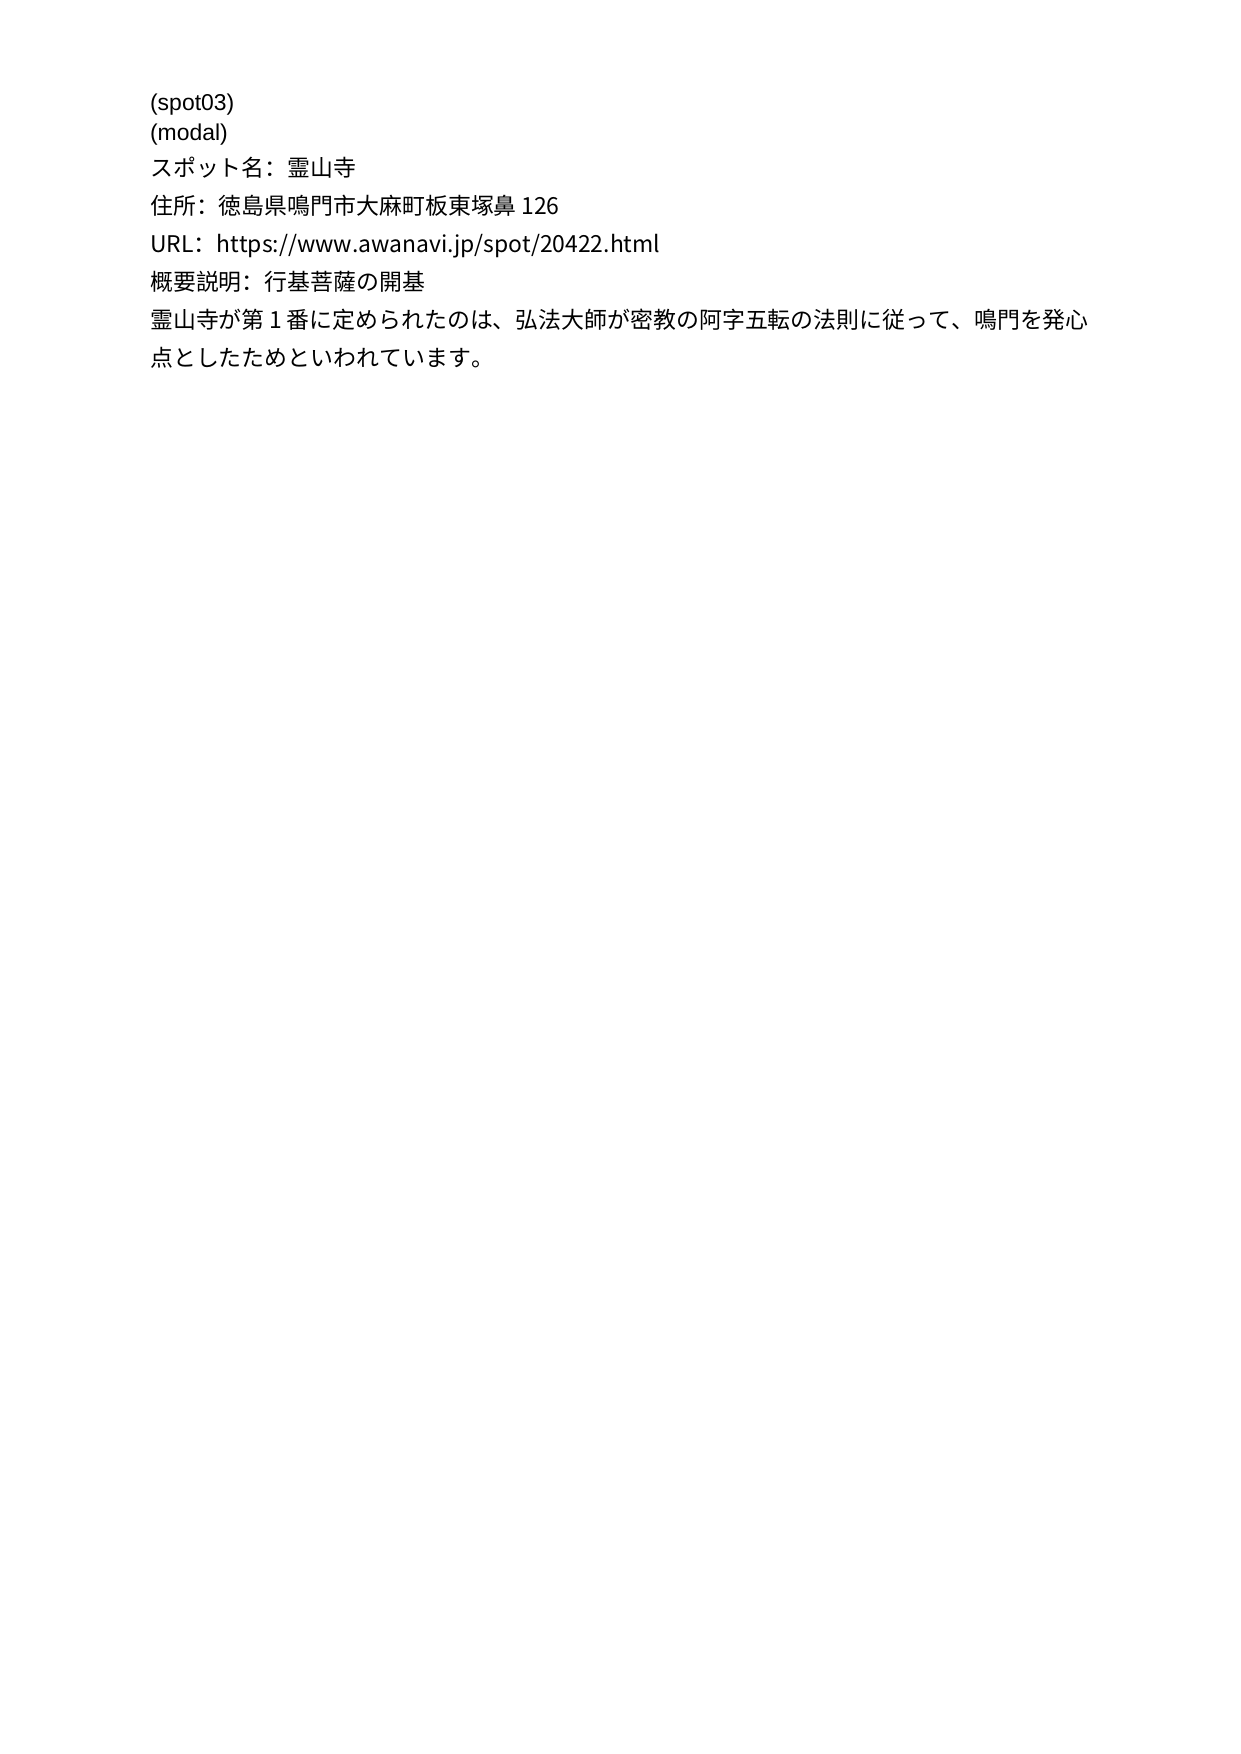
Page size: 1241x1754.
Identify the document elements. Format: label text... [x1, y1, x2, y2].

text 住所：徳島県鳴門市大麻町板東塚鼻126 [150, 188, 1090, 221]
text 霊山寺が第1番に定められたのは、弘法大師が密教の阿字五転の法則に従って、鳴門を発心点としたためといわれています。 [150, 302, 1090, 373]
text 概要説明：行基菩薩の開基 [150, 264, 1090, 297]
text (spot03) [150, 89, 1090, 116]
text スポット名：霊山寺 [150, 149, 1090, 183]
text (modal) [150, 119, 1090, 146]
text URL：https://www.awanavi.jp/spot/20422.html [150, 226, 1090, 259]
